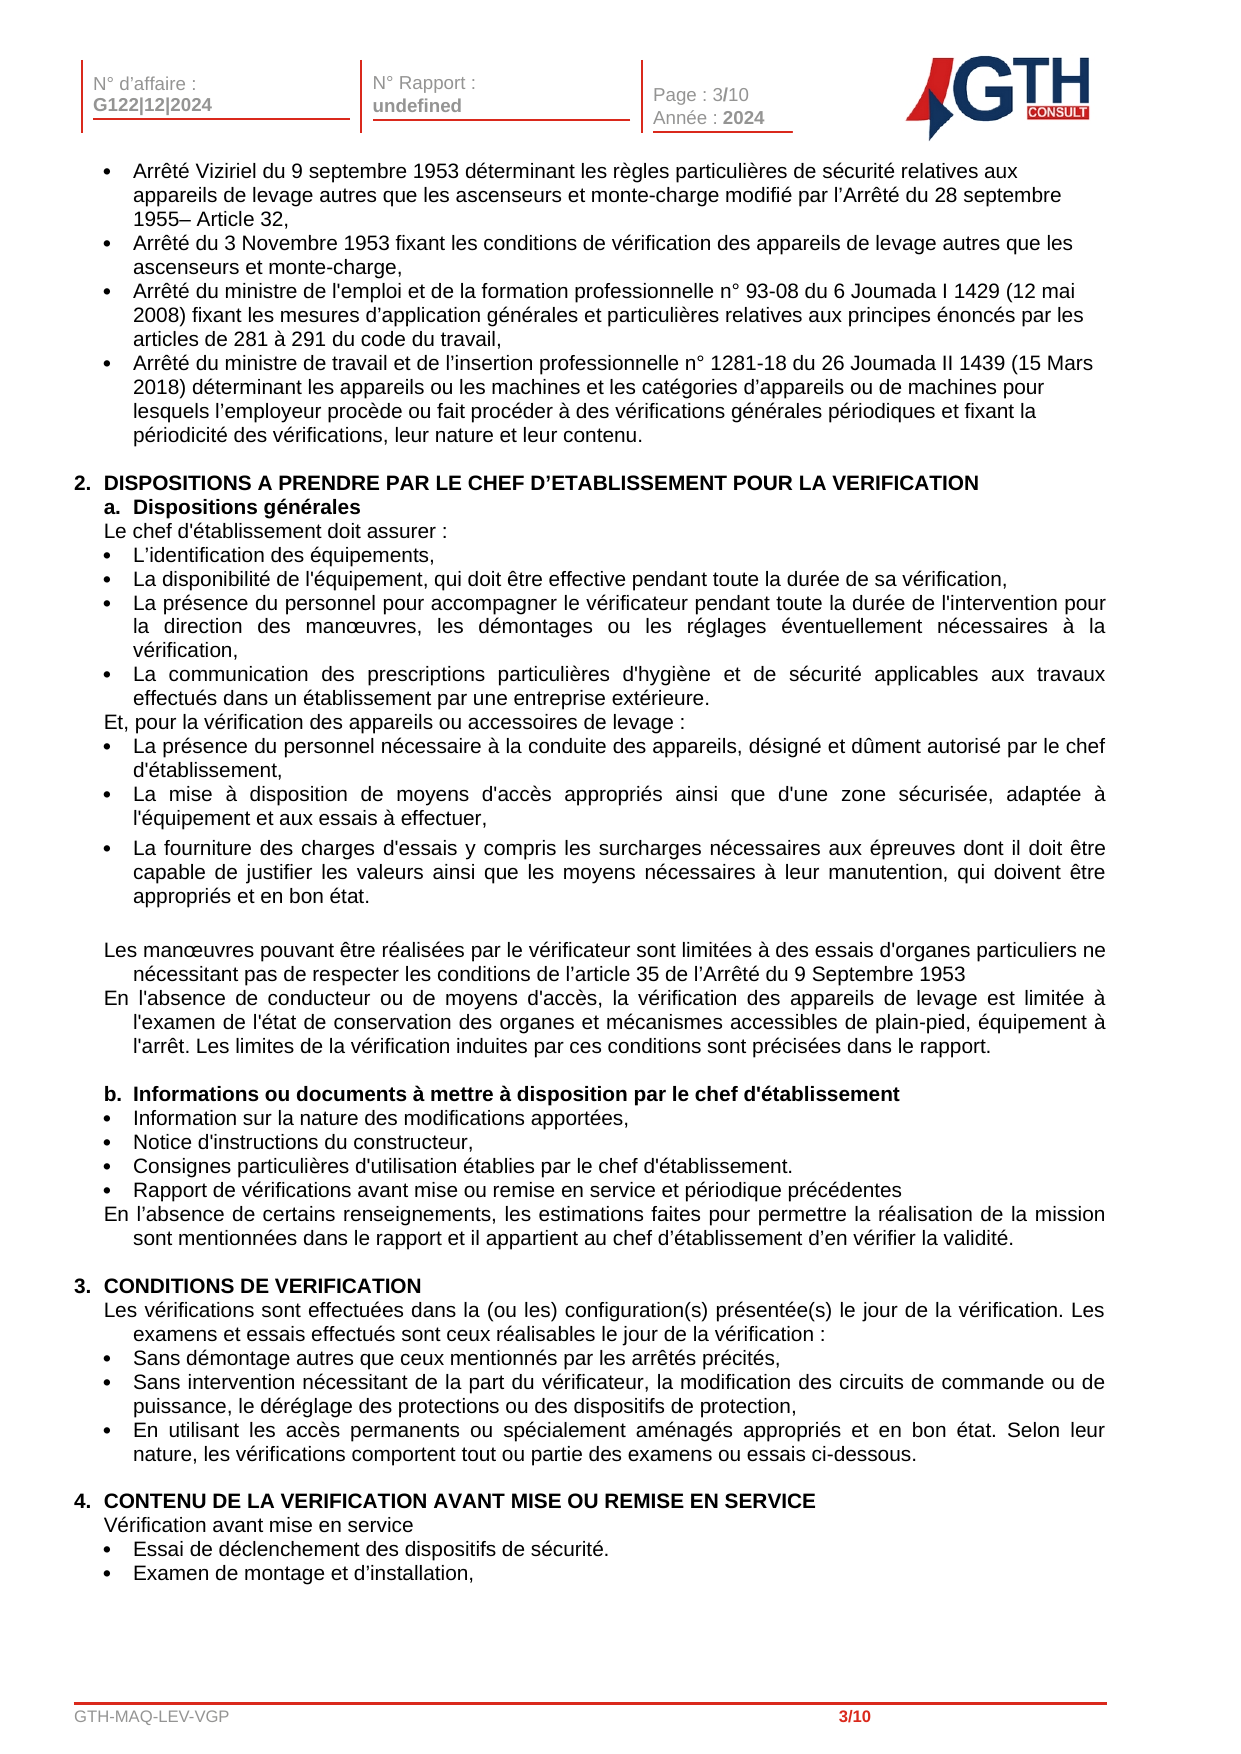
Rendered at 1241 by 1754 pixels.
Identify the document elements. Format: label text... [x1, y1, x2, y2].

text Vérification avant mise en service [103, 1513, 1107, 1537]
list L’identification des équipements, [103, 542, 1107, 566]
list En utilisant les accès permanents ou spécialement aménagés appropriés et en bon état. Selon leur nature, les vérifications comportent tout ou partie des examens ou essais ci-dessous. [103, 1417, 1107, 1465]
list La mise à disposition de moyens d'accès appropriés ainsi que d'une zone sécurisée, adaptée à l'équipement et aux essais à effectuer, [103, 782, 1107, 830]
list Essai de déclenchement des dispositifs de sécurité. [103, 1537, 1107, 1561]
list La présence du personnel nécessaire à la conduite des appareils, désigné et dûment autorisé par le chef d'établissement, [103, 734, 1107, 782]
list Arrêté du ministre de l'emploi et de la formation professionnelle n° 93-08 du 6 Joumada I 1429 (12 mai 2008) fixant les mesures d’application générales et particulières relatives aux principes énoncés par les articles de 281 à 291 du code du travail, [103, 279, 1107, 351]
list Examen de montage et d’installation, [103, 1561, 1107, 1585]
list La disponibilité de l'équipement, qui doit être effective pendant toute la durée de sa vérification, [103, 566, 1107, 590]
list La fourniture des charges d'essais y compris les surcharges nécessaires aux épreuves dont il doit être capable de justifier les valeurs ainsi que les moyens nécessaires à leur manutention, qui doivent être appropriés et en bon état. [103, 836, 1107, 908]
list La présence du personnel pour accompagner le vérificateur pendant toute la durée de l'intervention pour la direction des manœuvres, les démontages ou les réglages éventuellement nécessaires à la vérification, [103, 590, 1107, 662]
list Sans démontage autres que ceux mentionnés par les arrêtés précités, [103, 1346, 1107, 1369]
subtitle CONDITIONS DE VERIFICATION [74, 1274, 1107, 1298]
subtitle DISPOSITIONS A PRENDRE PAR LE CHEF D’ETABLISSEMENT POUR LA VERIFICATION [74, 471, 1107, 494]
text Et, pour la vérification des appareils ou accessoires de levage : [103, 710, 1107, 734]
text Les vérifications sont effectuées dans la (ou les) configuration(s) présentée(s) le jour de la vérification. Les examens et essais effectués sont ceux réalisables le jour de la vérification : [103, 1298, 1107, 1346]
subtitle CONTENU DE LA VERIFICATION AVANT MISE OU REMISE EN SERVICE [74, 1489, 1107, 1513]
text Le chef d'établissement doit assurer : [103, 518, 1107, 542]
list Notice d'instructions du constructeur, [103, 1130, 1107, 1154]
list La communication des prescriptions particulières d'hygiène et de sécurité applicables aux travaux effectués dans un établissement par une entreprise extérieure. [103, 662, 1107, 710]
list Rapport de vérifications avant mise ou remise en service et périodique précédentes [103, 1178, 1107, 1202]
list Information sur la nature des modifications apportées, [103, 1106, 1107, 1130]
list Arrêté Viziriel du 9 septembre 1953 déterminant les règles particulières de sécurité relatives aux appareils de levage autres que les ascenseurs et monte-charge modifié par l’Arrêté du 28 septembre 1955– Article 32, [103, 159, 1107, 231]
text En l'absence de conducteur ou de moyens d'accès, la vérification des appareils de levage est limitée à l'examen de l'état de conservation des organes et mécanismes accessibles de plain-pied, équipement à l'arrêt. Les limites de la vérification induites par ces conditions sont précisées dans le rapport. [103, 986, 1107, 1058]
text En l’absence de certains renseignements, les estimations faites pour permettre la réalisation de la mission sont mentionnées dans le rapport et il appartient au chef d’établissement d’en vérifier la validité. [103, 1202, 1107, 1250]
list Consignes particulières d'utilisation établies par le chef d'établissement. [103, 1154, 1107, 1178]
list Arrêté du 3 Novembre 1953 fixant les conditions de vérification des appareils de levage autres que les ascenseurs et monte-charge, [103, 231, 1107, 279]
picture [903, 51, 1114, 142]
subtitle Informations ou documents à mettre à disposition par le chef d'établissement [103, 1082, 1107, 1106]
list Sans intervention nécessitant de la part du vérificateur, la modification des circuits de commande ou de puissance, le déréglage des protections ou des dispositifs de protection, [103, 1369, 1107, 1417]
list Arrêté du ministre de travail et de l’insertion professionnelle n° 1281-18 du 26 Joumada II 1439 (15 Mars 2018) déterminant les appareils ou les machines et les catégories d’appareils ou de machines pour lesquels l’employeur procède ou fait procéder à des vérifications générales périodiques et fixant la périodicité des vérifications, leur nature et leur contenu. [103, 351, 1107, 447]
text Les manœuvres pouvant être réalisées par le vérificateur sont limitées à des essais d'organes particuliers ne nécessitant pas de respecter les conditions de l’article 35 de l’Arrêté du 9 Septembre 1953 [103, 938, 1107, 986]
subtitle Dispositions générales [103, 494, 1107, 518]
